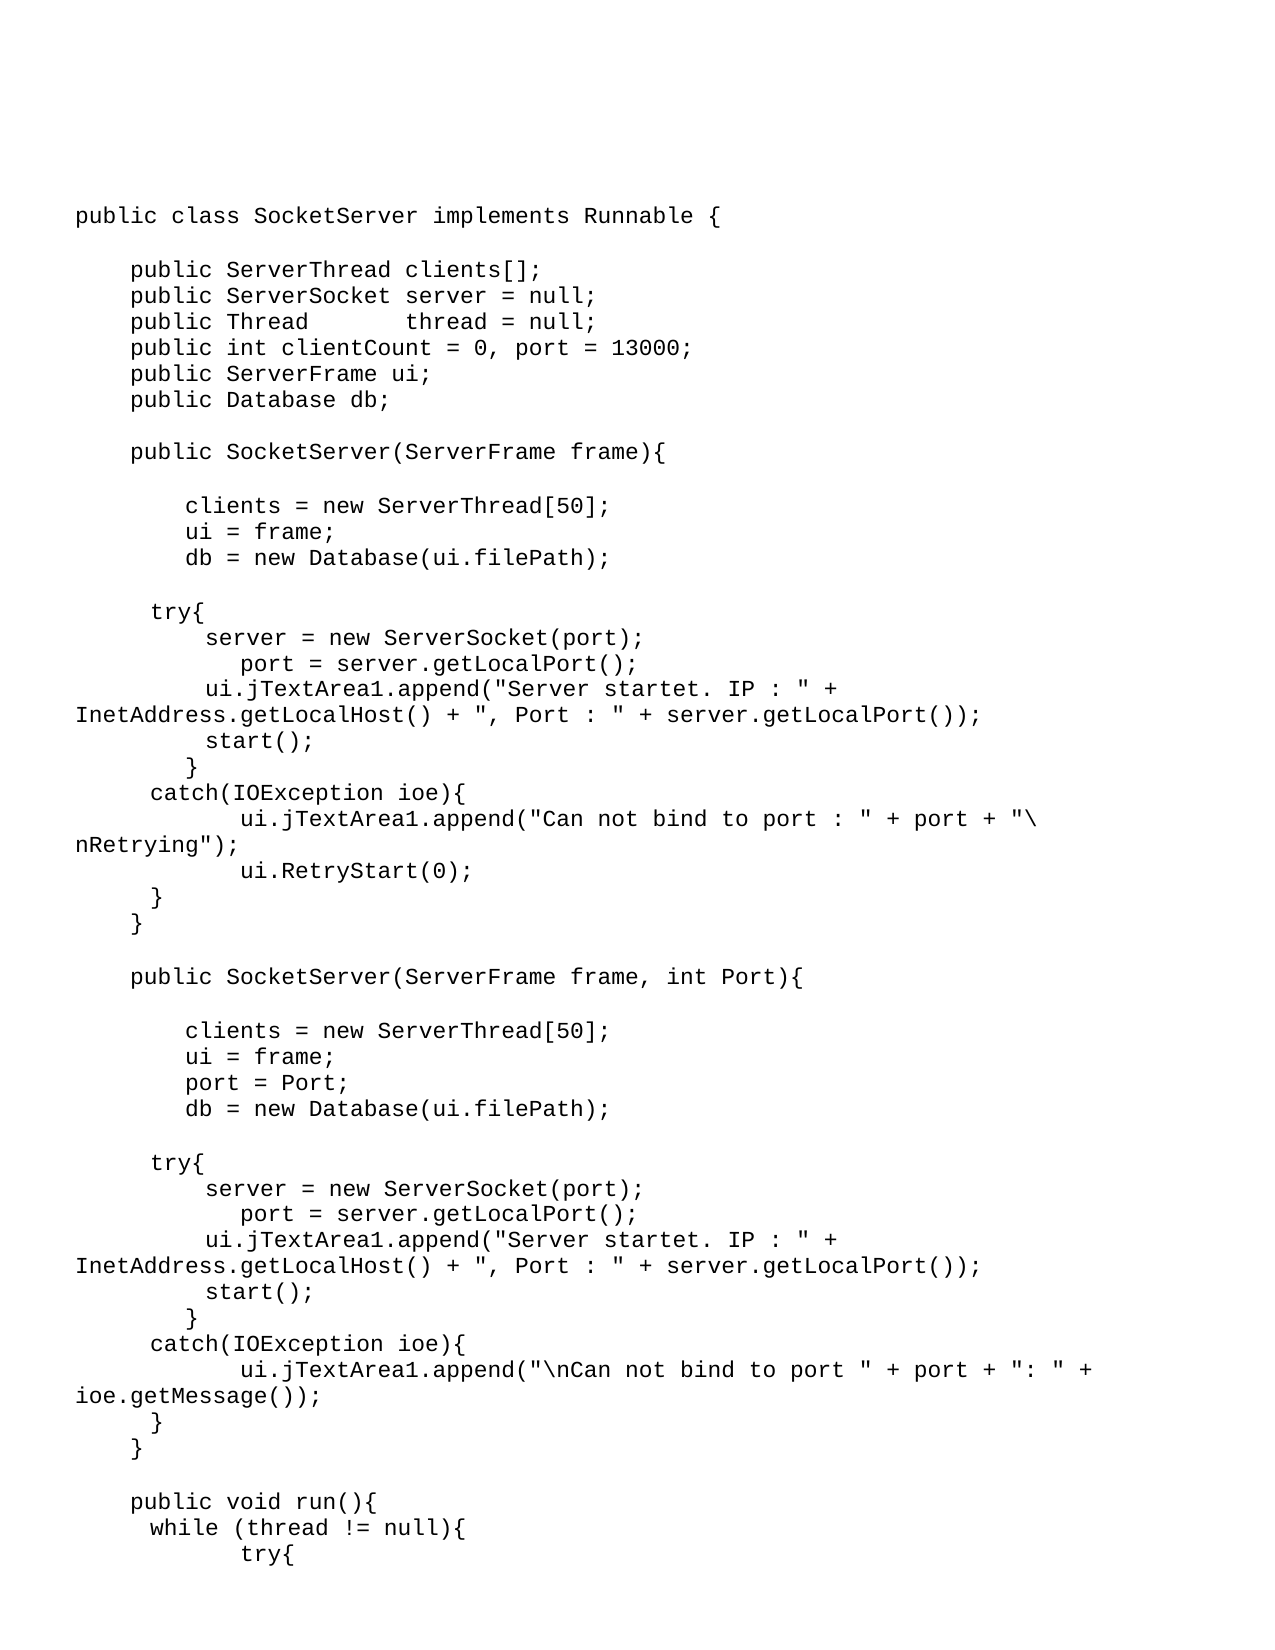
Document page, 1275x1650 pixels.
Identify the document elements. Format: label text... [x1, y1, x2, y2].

text while (thread != null){ [75, 1516, 1200, 1542]
text ui.jTextArea1.append("\nCan not bind to port " + port + ": " + ioe.getMessage()); [75, 1358, 1200, 1410]
text public int clientCount = 0, port = 13000; [75, 336, 1200, 362]
text clients = new ServerThread[50]; [75, 494, 1200, 520]
text public void run(){ [75, 1490, 1200, 1516]
text public ServerFrame ui; [75, 362, 1200, 388]
text clients = new ServerThread[50]; [75, 1019, 1200, 1045]
text } [75, 1307, 1200, 1332]
text try{ [75, 600, 1200, 626]
text ui.jTextArea1.append("Server startet. IP : " + InetAddress.getLocalHost() + ", Port : " + server.getLocalPort()); [75, 678, 1200, 730]
text start(); [75, 1281, 1200, 1307]
text public Database db; [75, 388, 1200, 414]
text port = server.getLocalPort(); [75, 652, 1200, 678]
text } [75, 756, 1200, 782]
text } [75, 1436, 1200, 1462]
text db = new Database(ui.filePath); [75, 546, 1200, 572]
text } [75, 911, 1200, 937]
text server = new ServerSocket(port); [75, 626, 1200, 652]
text catch(IOException ioe){ [75, 782, 1200, 807]
text } [75, 885, 1200, 911]
text db = new Database(ui.filePath); [75, 1097, 1200, 1123]
text public SocketServer(ServerFrame frame, int Port){ [75, 965, 1200, 991]
text ui = frame; [75, 1045, 1200, 1071]
text try{ [75, 1151, 1200, 1177]
text port = Port; [75, 1071, 1200, 1097]
text } [75, 1410, 1200, 1436]
text start(); [75, 730, 1200, 756]
text port = server.getLocalPort(); [75, 1203, 1200, 1229]
text ui = frame; [75, 520, 1200, 546]
text public class SocketServer implements Runnable { [75, 205, 1200, 231]
text public Thread thread = null; [75, 311, 1200, 336]
text ui.RetryStart(0); [75, 859, 1200, 885]
text server = new ServerSocket(port); [75, 1177, 1200, 1203]
text try{ [75, 1542, 1200, 1568]
text public ServerThread clients[]; [75, 259, 1200, 284]
text public SocketServer(ServerFrame frame){ [75, 440, 1200, 466]
text public ServerSocket server = null; [75, 284, 1200, 311]
text catch(IOException ioe){ [75, 1332, 1200, 1358]
text ui.jTextArea1.append("Can not bind to port : " + port + "\nRetrying"); [75, 807, 1200, 859]
text ui.jTextArea1.append("Server startet. IP : " + InetAddress.getLocalHost() + ", Port : " + server.getLocalPort()); [75, 1229, 1200, 1281]
